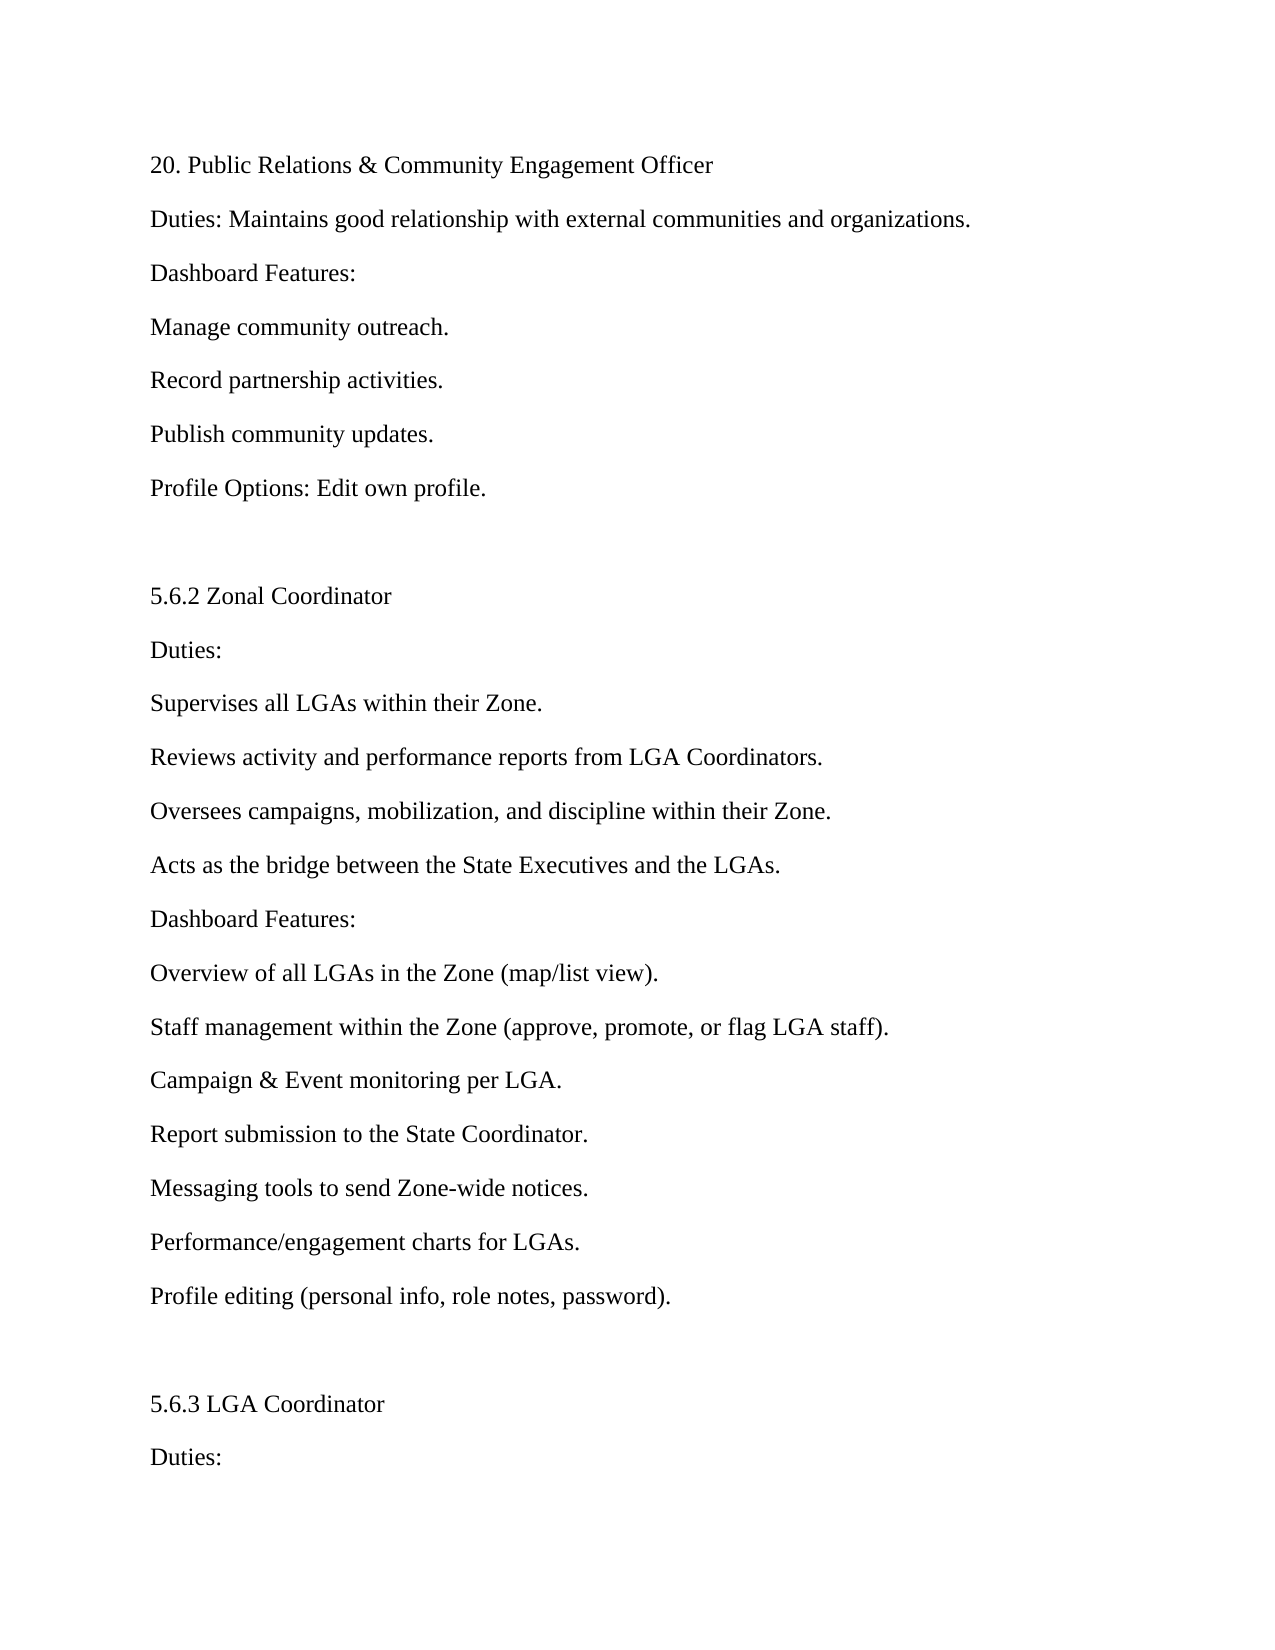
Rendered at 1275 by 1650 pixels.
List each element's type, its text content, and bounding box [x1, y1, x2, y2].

text Performance/engagement charts for LGAs. [150, 1227, 1125, 1256]
text Oversees campaigns, mobilization, and discipline within their Zone. [150, 796, 1125, 825]
text Duties: [150, 635, 1125, 663]
text Report submission to the State Coordinator. [150, 1119, 1125, 1148]
text Duties: Maintains good relationship with external communities and organizations. [150, 204, 1125, 233]
text Reviews activity and performance reports from LGA Coordinators. [150, 742, 1125, 771]
text Staff management within the Zone (approve, promote, or flag LGA staff). [150, 1012, 1125, 1040]
text 5.6.2 Zonal Coordinator [150, 581, 1125, 609]
text Record partnership activities. [150, 365, 1125, 394]
text Duties: [150, 1442, 1125, 1471]
text Messaging tools to send Zone-wide notices. [150, 1173, 1125, 1202]
text Acts as the bridge between the State Executives and the LGAs. [150, 850, 1125, 879]
text Publish community updates. [150, 419, 1125, 448]
text 5.6.3 LGA Coordinator [150, 1389, 1125, 1417]
text Overview of all LGAs in the Zone (map/list view). [150, 958, 1125, 987]
text Campaign & Event monitoring per LGA. [150, 1066, 1125, 1094]
text 20. Public Relations & Community Engagement Officer [150, 150, 1125, 179]
text Dashboard Features: [150, 258, 1125, 286]
text Dashboard Features: [150, 904, 1125, 933]
text Supervises all LGAs within their Zone. [150, 688, 1125, 717]
text Profile Options: Edit own profile. [150, 473, 1125, 502]
text Manage community outreach. [150, 312, 1125, 340]
text Profile editing (personal info, role notes, password). [150, 1281, 1125, 1310]
